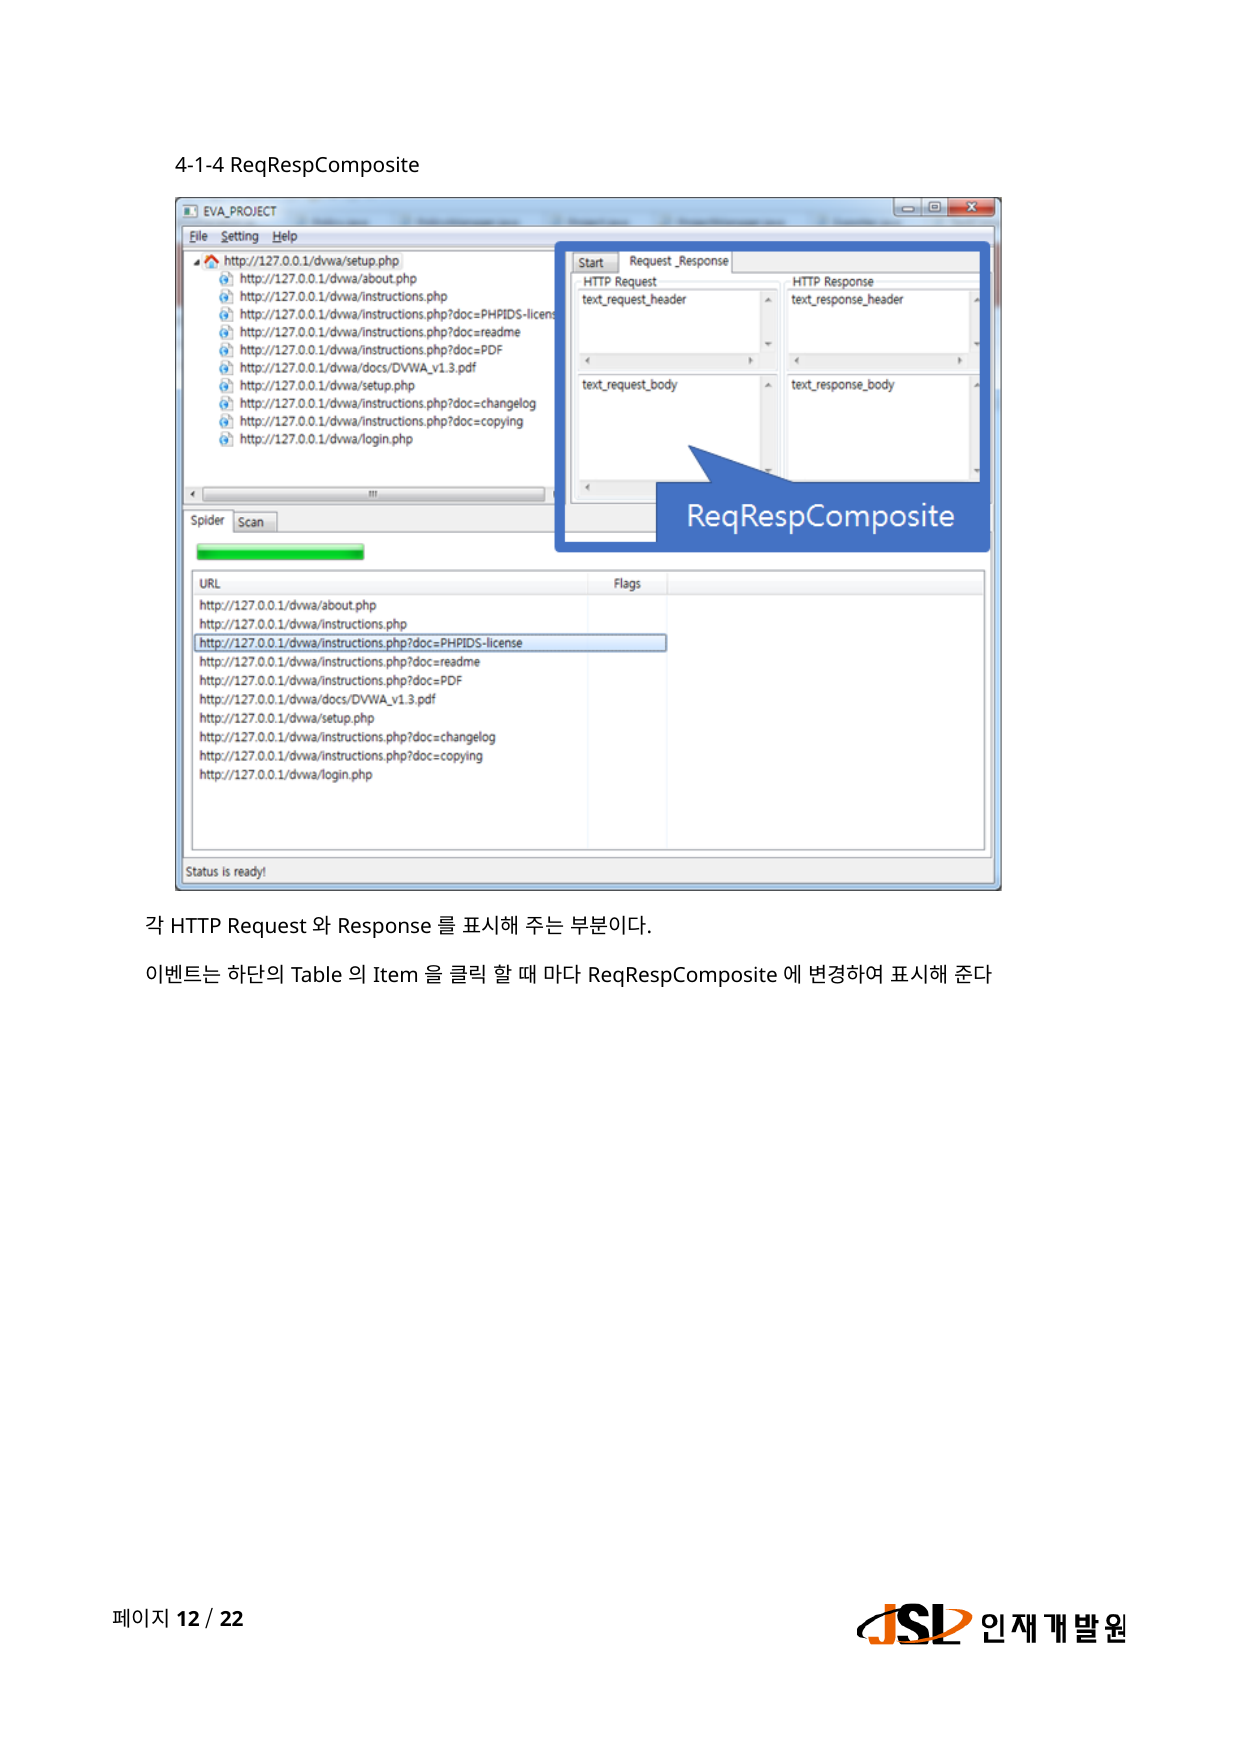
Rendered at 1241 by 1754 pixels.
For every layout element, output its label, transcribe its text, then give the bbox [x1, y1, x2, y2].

picture [175, 197, 1002, 891]
subtitle 4-1-4 ReqRespComposite [175, 150, 1128, 178]
picture [856, 1603, 1126, 1645]
text 이벤트는 하단의 Table 의 Item 을 클릭 할 때 마다 ReqRespComposite 에 변경하여 표시해 준다 [112, 958, 1128, 989]
text 각 HTTP Request 와 Response 를 표시해 주는 부분이다. [112, 909, 1128, 939]
